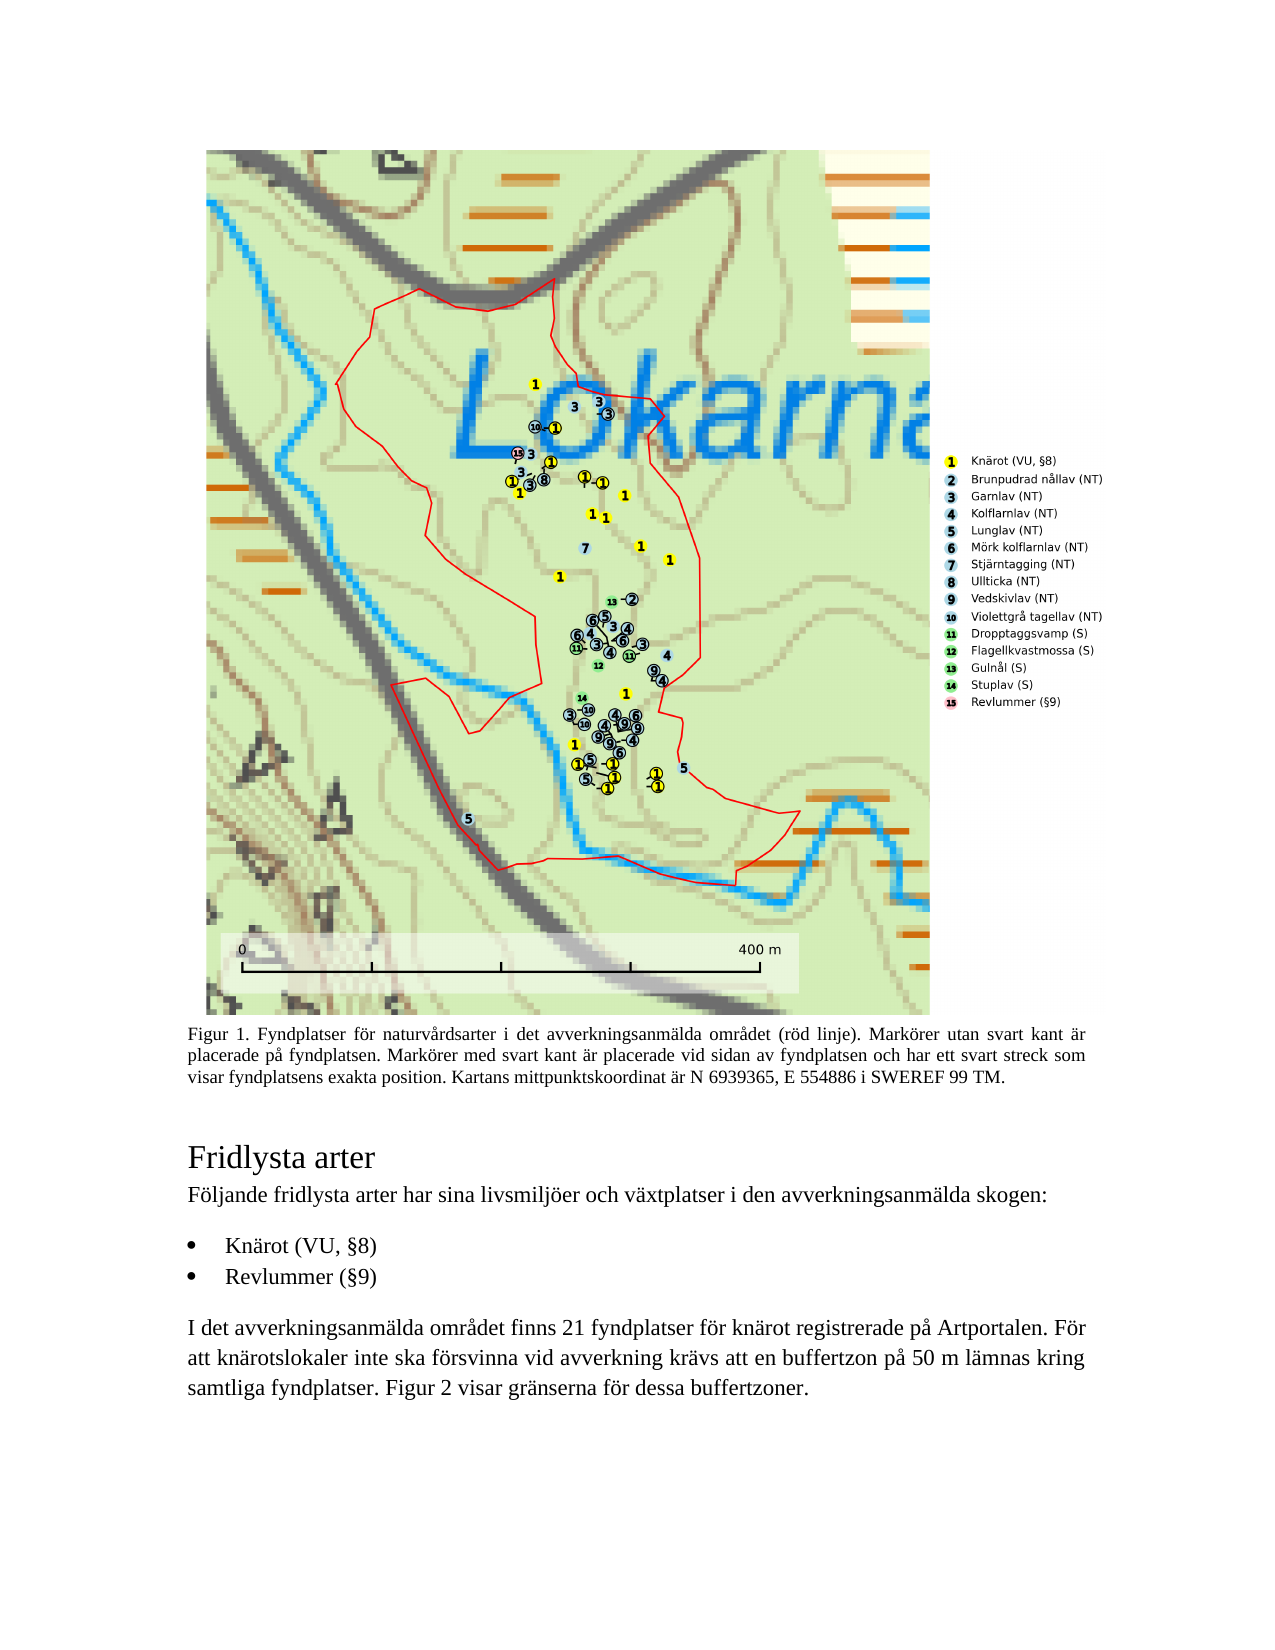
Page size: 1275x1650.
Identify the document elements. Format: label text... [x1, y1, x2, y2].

text Följande fridlysta arter har sina livsmiljöer och växtplatser i den avverkningsanmälda skogen: [187, 1181, 1087, 1208]
picture [206, 150, 1107, 1015]
list Revlummer (§9) [187, 1263, 1087, 1289]
text Figur 1. Fyndplatser för naturvårdsarter i det avverkningsanmälda området (röd linje). Markörer utan svart kant är placerade på fyndplatsen. Markörer med svart kant är placerade vid sidan av fyndplatsen och har ett svart streck som visar fyndplatsens exakta position. Kartans mittpunktskoordinat är N 6939365, E 554886 i SWEREF 99 TM. [187, 1023, 1087, 1087]
text I det avverkningsanmälda området finns 21 fyndplatser för knärot registrerade på Artportalen. För att knärotslokaler inte ska försvinna vid avverkning krävs att en buffertzon på 50 m lämnas kring samtliga fyndplatser. Figur 2 visar gränserna för dessa buffertzoner. [187, 1314, 1087, 1401]
subtitle Fridlysta arter [187, 1137, 1087, 1176]
list Knärot (VU, §8) [187, 1232, 1087, 1259]
